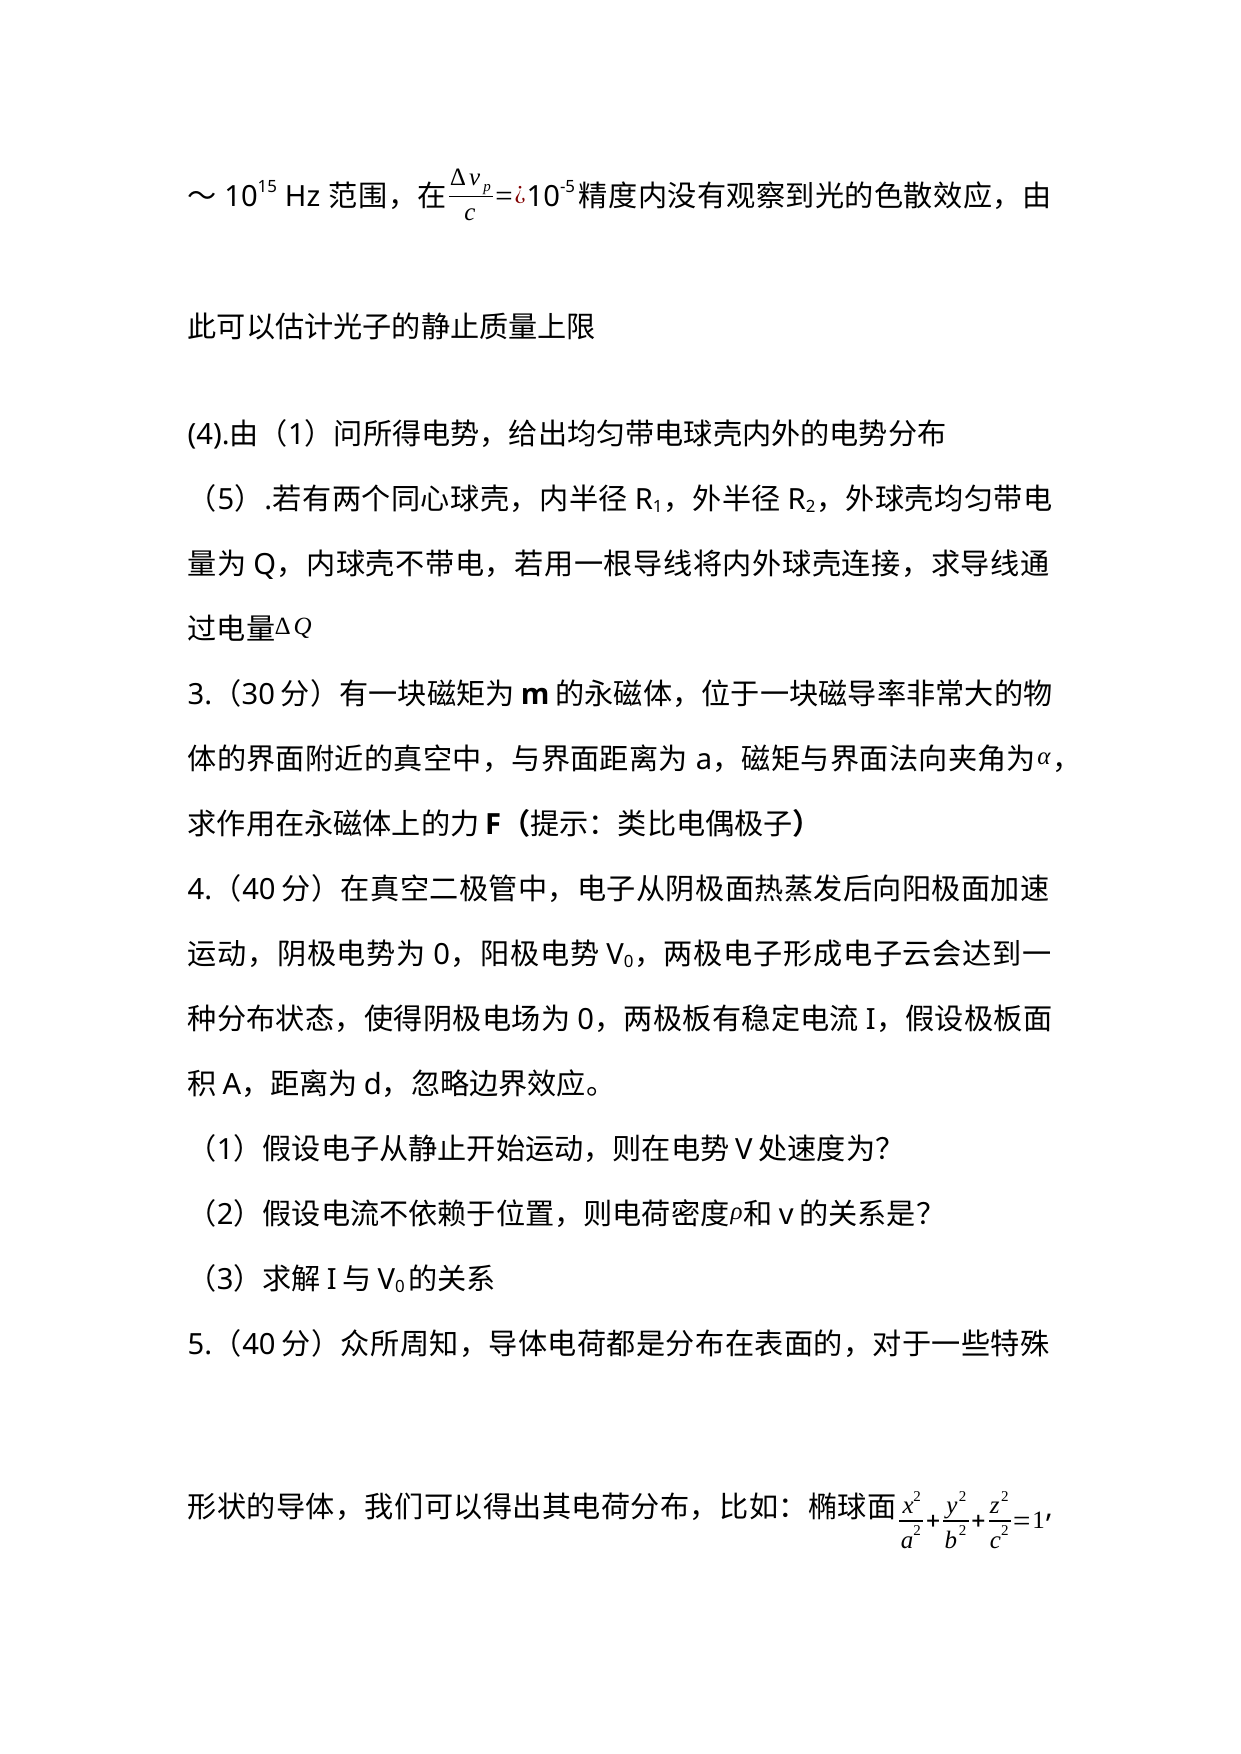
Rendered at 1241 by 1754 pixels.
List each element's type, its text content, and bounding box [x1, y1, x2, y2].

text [187, 1309, 1053, 1569]
text （5）.若有两个同心球壳，内半径R1，外半径R2，外球壳均匀带电量为Q，内球壳不带电，若用一根导线将内外球壳连接，求导线通过电量 [187, 464, 1053, 659]
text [187, 162, 1053, 357]
text 3.（30分）有一块磁矩为m的永磁体，位于一块磁导率非常大的物体的界面附近的真空中，与界面距离为a，磁矩与界面法向夹角为，求作用在永磁体上的力F（提示：类比电偶极子） [187, 659, 1053, 854]
text （1）假设电子从静止开始运动，则在电势V处速度为？ [187, 1114, 1053, 1179]
text （2）假设电流不依赖于位置，则电荷密度和v的关系是？ [187, 1179, 1053, 1244]
text 4.（40分）在真空二极管中，电子从阴极面热蒸发后向阳极面加速运动，阴极电势为0，阳极电势V0，两极电子形成电子云会达到一种分布状态，使得阴极电场为0，两极板有稳定电流I，假设极板面积A，距离为d，忽略边界效应。 [187, 854, 1053, 1114]
text (4).由（1）问所得电势，给出均匀带电球壳内外的电势分布 [187, 399, 1053, 464]
text （3）求解I与V0的关系 [187, 1244, 1053, 1309]
